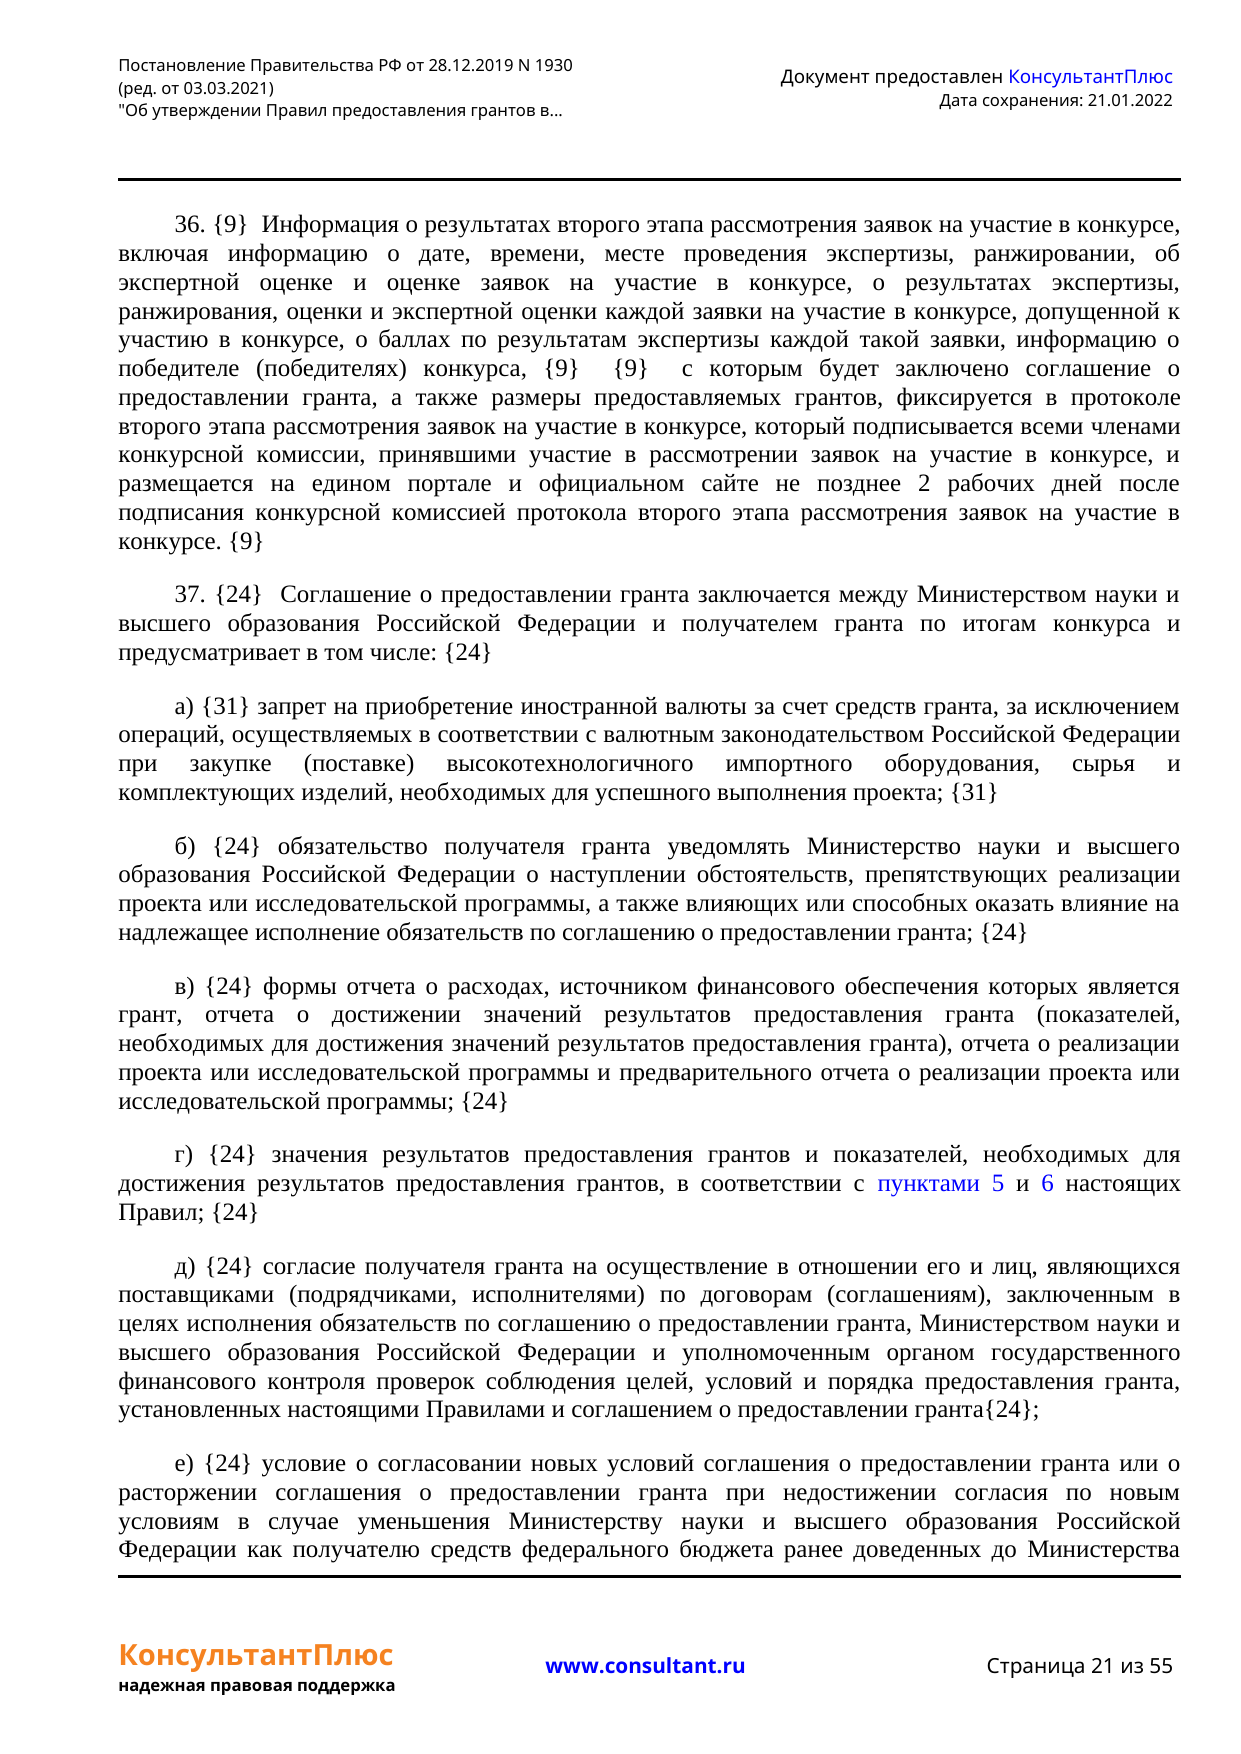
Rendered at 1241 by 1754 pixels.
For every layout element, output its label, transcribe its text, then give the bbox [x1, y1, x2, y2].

text 37. {24} Соглашение о предоставлении гранта заключается между Министерством науки и высшего образования Российской Федерации и получателем гранта по итогам конкурса и предусматривает в том числе: {24} [118, 579, 1181, 666]
text в) {24} формы отчета о расходах, источником финансового обеспечения которых является грант, отчета о достижении значений результатов предоставления гранта (показателей, необходимых для достижения значений результатов предоставления гранта), отчета о реализации проекта или исследовательской программы и предварительного отчета о реализации проекта или исследовательской программы; {24} [118, 971, 1181, 1114]
text б) {24} обязательство получателя гранта уведомлять Министерство науки и высшего образования Российской Федерации о наступлении обстоятельств, препятствующих реализации проекта или исследовательской программы, а также влияющих или способных оказать влияние на надлежащее исполнение обязательств по соглашению о предоставлении гранта; {24} [118, 831, 1181, 946]
text а) {31} запрет на приобретение иностранной валюты за счет средств гранта, за исключением операций, осуществляемых в соответствии с валютным законодательством Российской Федерации при закупке (поставке) высокотехнологичного импортного оборудования, сырья и комплектующих изделий, необходимых для успешного выполнения проекта; {31} [118, 691, 1181, 806]
text г) {24} значения результатов предоставления грантов и показателей, необходимых для достижения результатов предоставления грантов, в соответствии с пунктами 5 и 6 настоящих Правил; {24} [118, 1139, 1181, 1226]
text 36. {9} Информация о результатах второго этапа рассмотрения заявок на участие в конкурсе, включая информацию о дате, времени, месте проведения экспертизы, ранжировании, об экспертной оценке и оценке заявок на участие в конкурсе, о результатах экспертизы, ранжирования, оценки и экспертной оценки каждой заявки на участие в конкурсе, допущенной к участию в конкурсе, о баллах по результатам экспертизы каждой такой заявки, информацию о победителе (победителях) конкурса, {9} {9} с которым будет заключено соглашение о предоставлении гранта, а также размеры предоставляемых грантов, фиксируется в протоколе второго этапа рассмотрения заявок на участие в конкурсе, который подписывается всеми членами конкурсной комиссии, принявшими участие в рассмотрении заявок на участие в конкурсе, и размещается на едином портале и официальном сайте не позднее 2 рабочих дней после подписания конкурсной комиссией протокола второго этапа рассмотрения заявок на участие в конкурсе. {9} [118, 209, 1181, 554]
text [118, 1448, 1181, 1563]
text д) {24} согласие получателя гранта на осуществление в отношении его и лиц, являющихся поставщиками (подрядчиками, исполнителями) по договорам (соглашениям), заключенным в целях исполнения обязательств по соглашению о предоставлении гранта, Министерством науки и высшего образования Российской Федерации и уполномоченным органом государственного финансового контроля проверок соблюдения целей, условий и порядка предоставления гранта, установленных настоящими Правилами и соглашением о предоставлении гранта{24}; [118, 1251, 1181, 1423]
